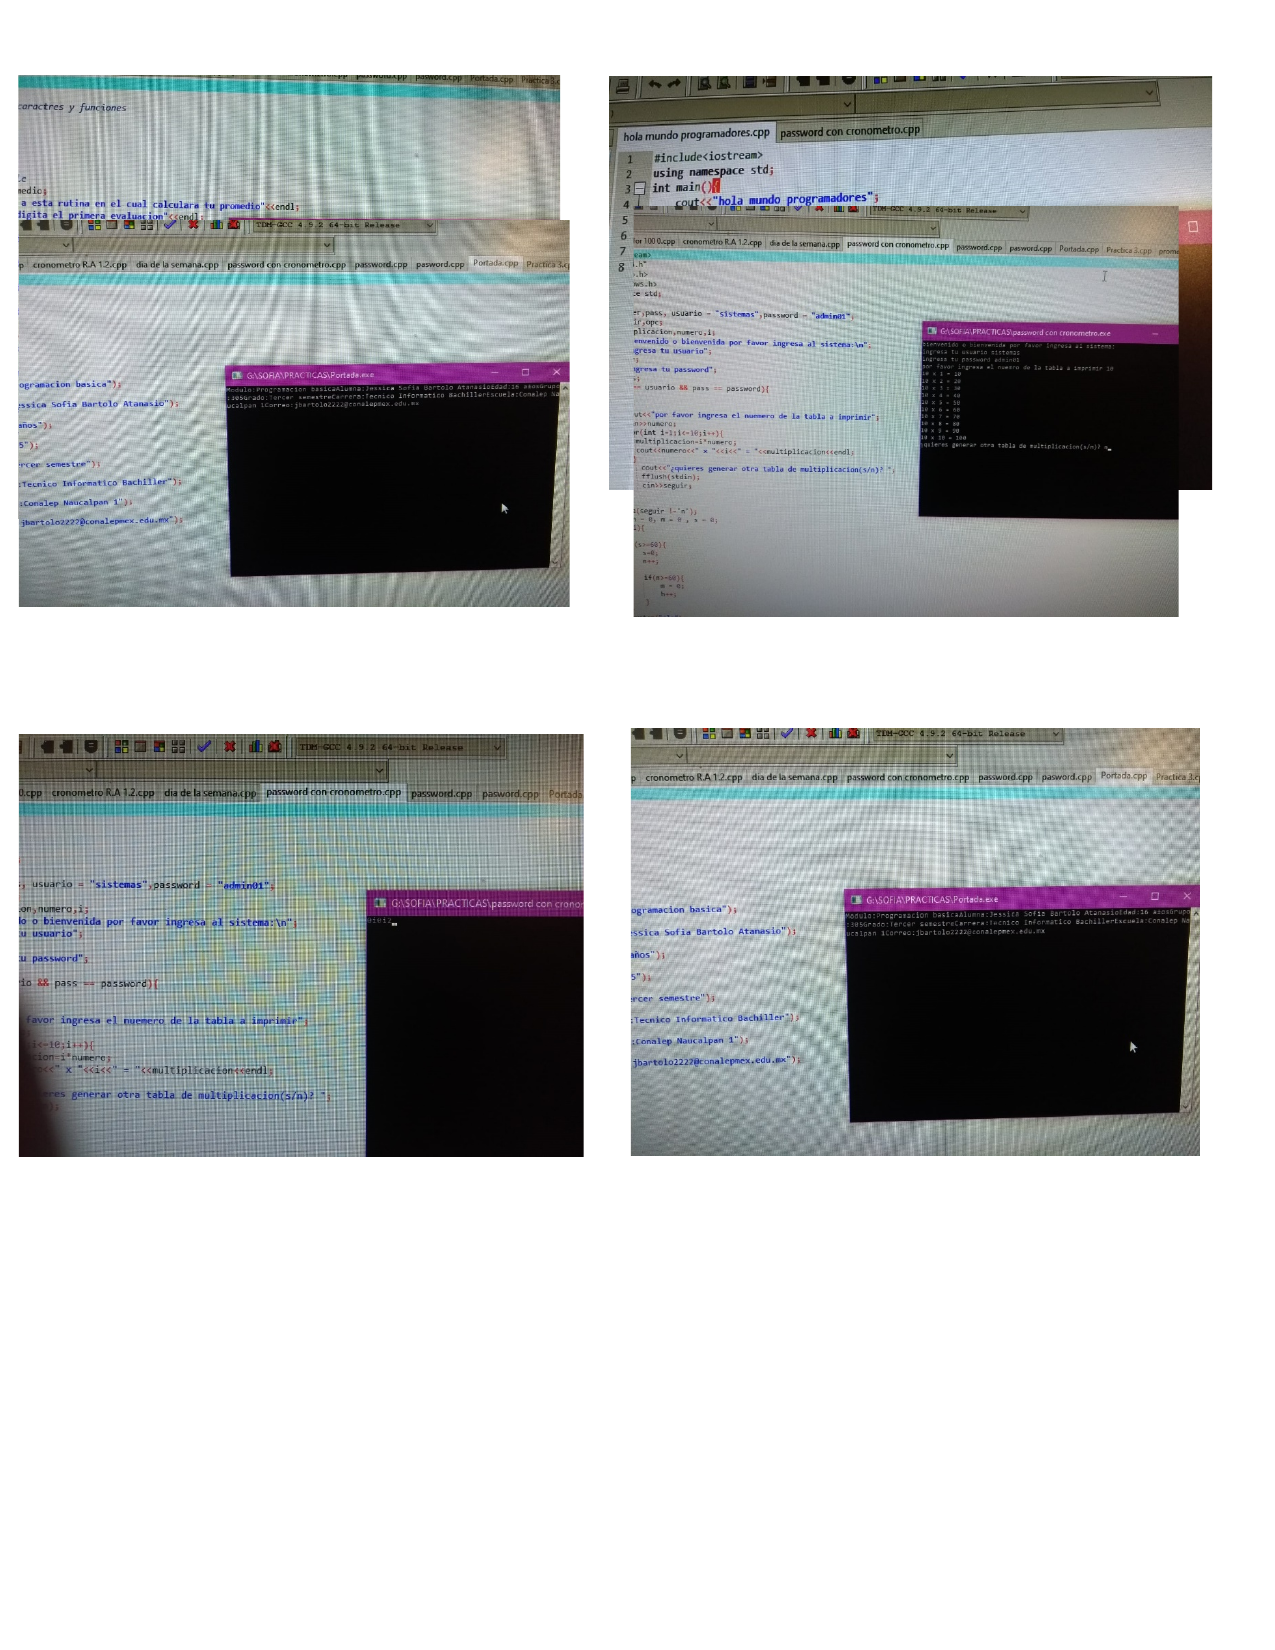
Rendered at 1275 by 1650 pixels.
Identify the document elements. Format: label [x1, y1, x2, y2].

picture [18, 75, 570, 607]
picture [609, 76, 1213, 617]
picture [630, 728, 1200, 1156]
picture [18, 734, 584, 1157]
